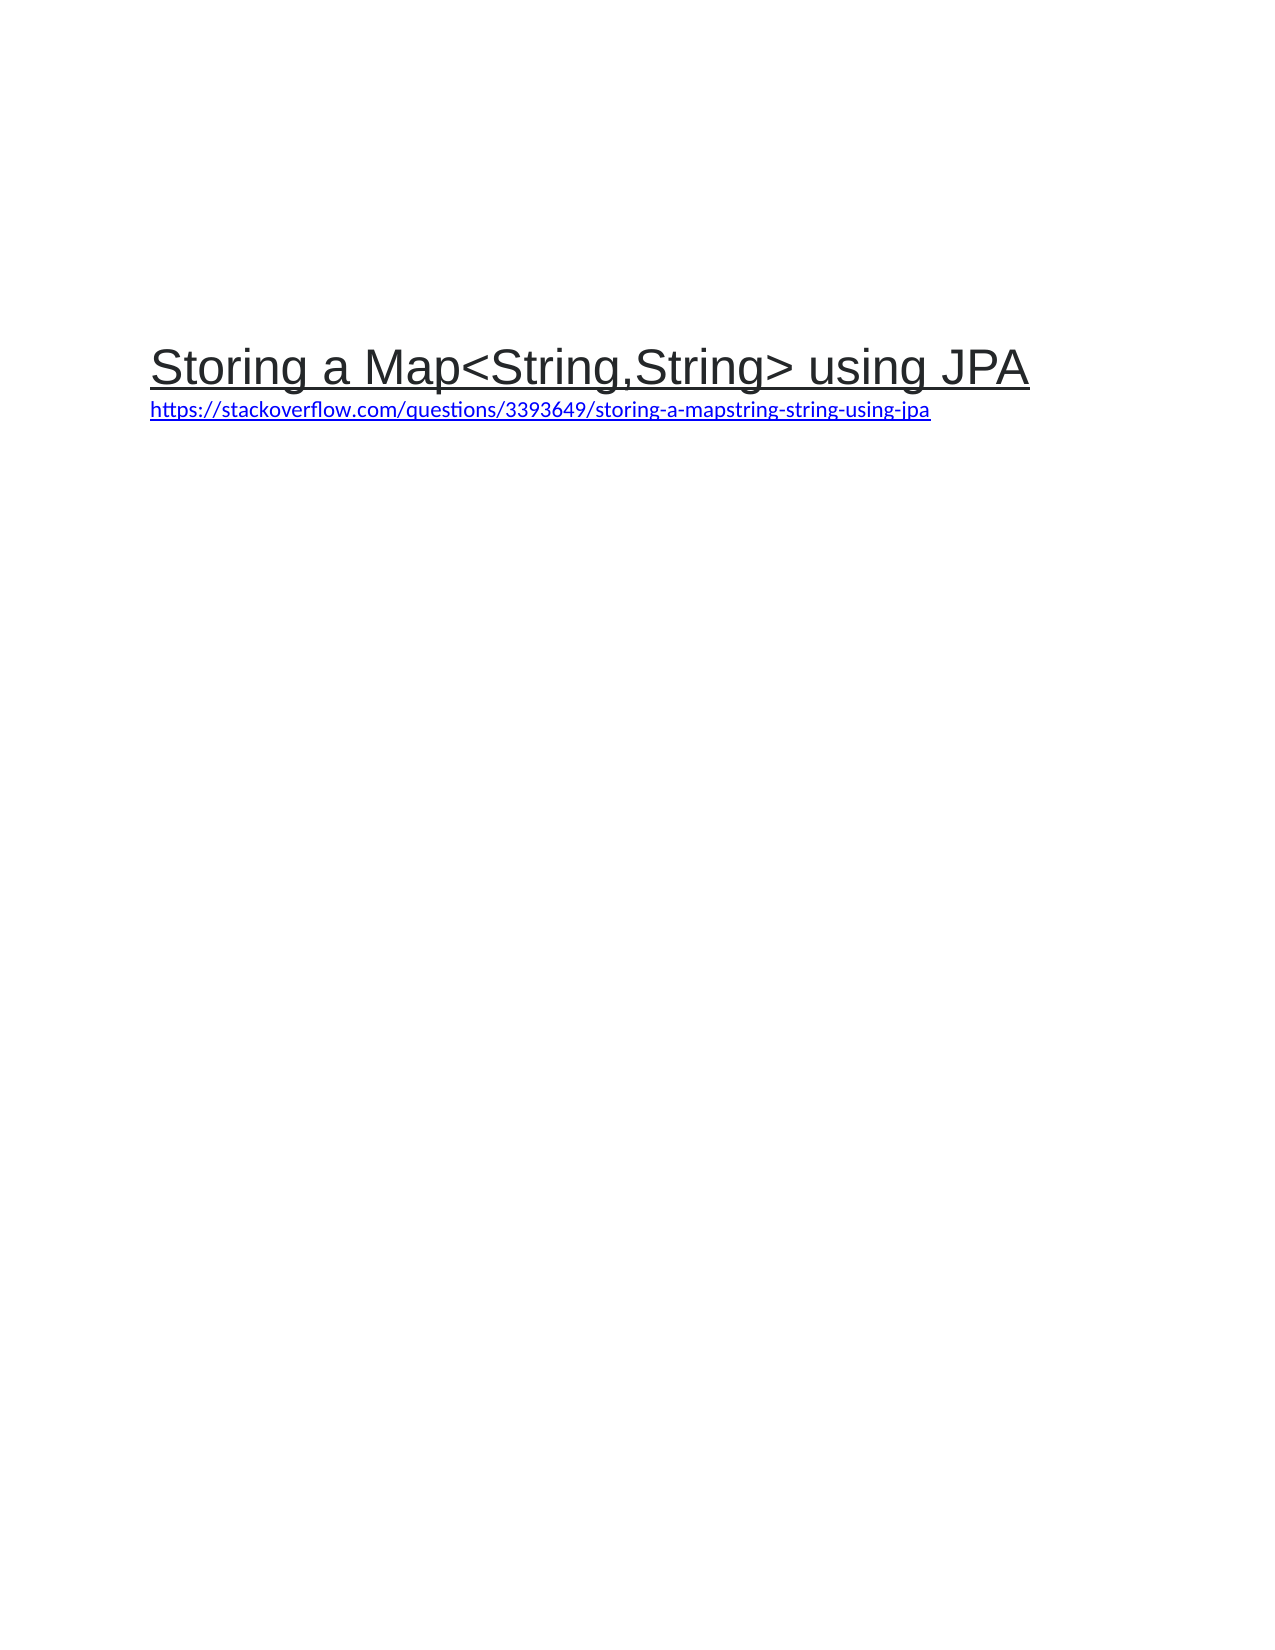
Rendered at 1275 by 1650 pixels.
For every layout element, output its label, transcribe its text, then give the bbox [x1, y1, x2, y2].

text https://stackoverflow.com/questions/3393649/storing-a-mapstring-string-using-jpa [150, 395, 1125, 423]
subtitle Storing a Map<String,String> using JPA [150, 337, 1125, 395]
